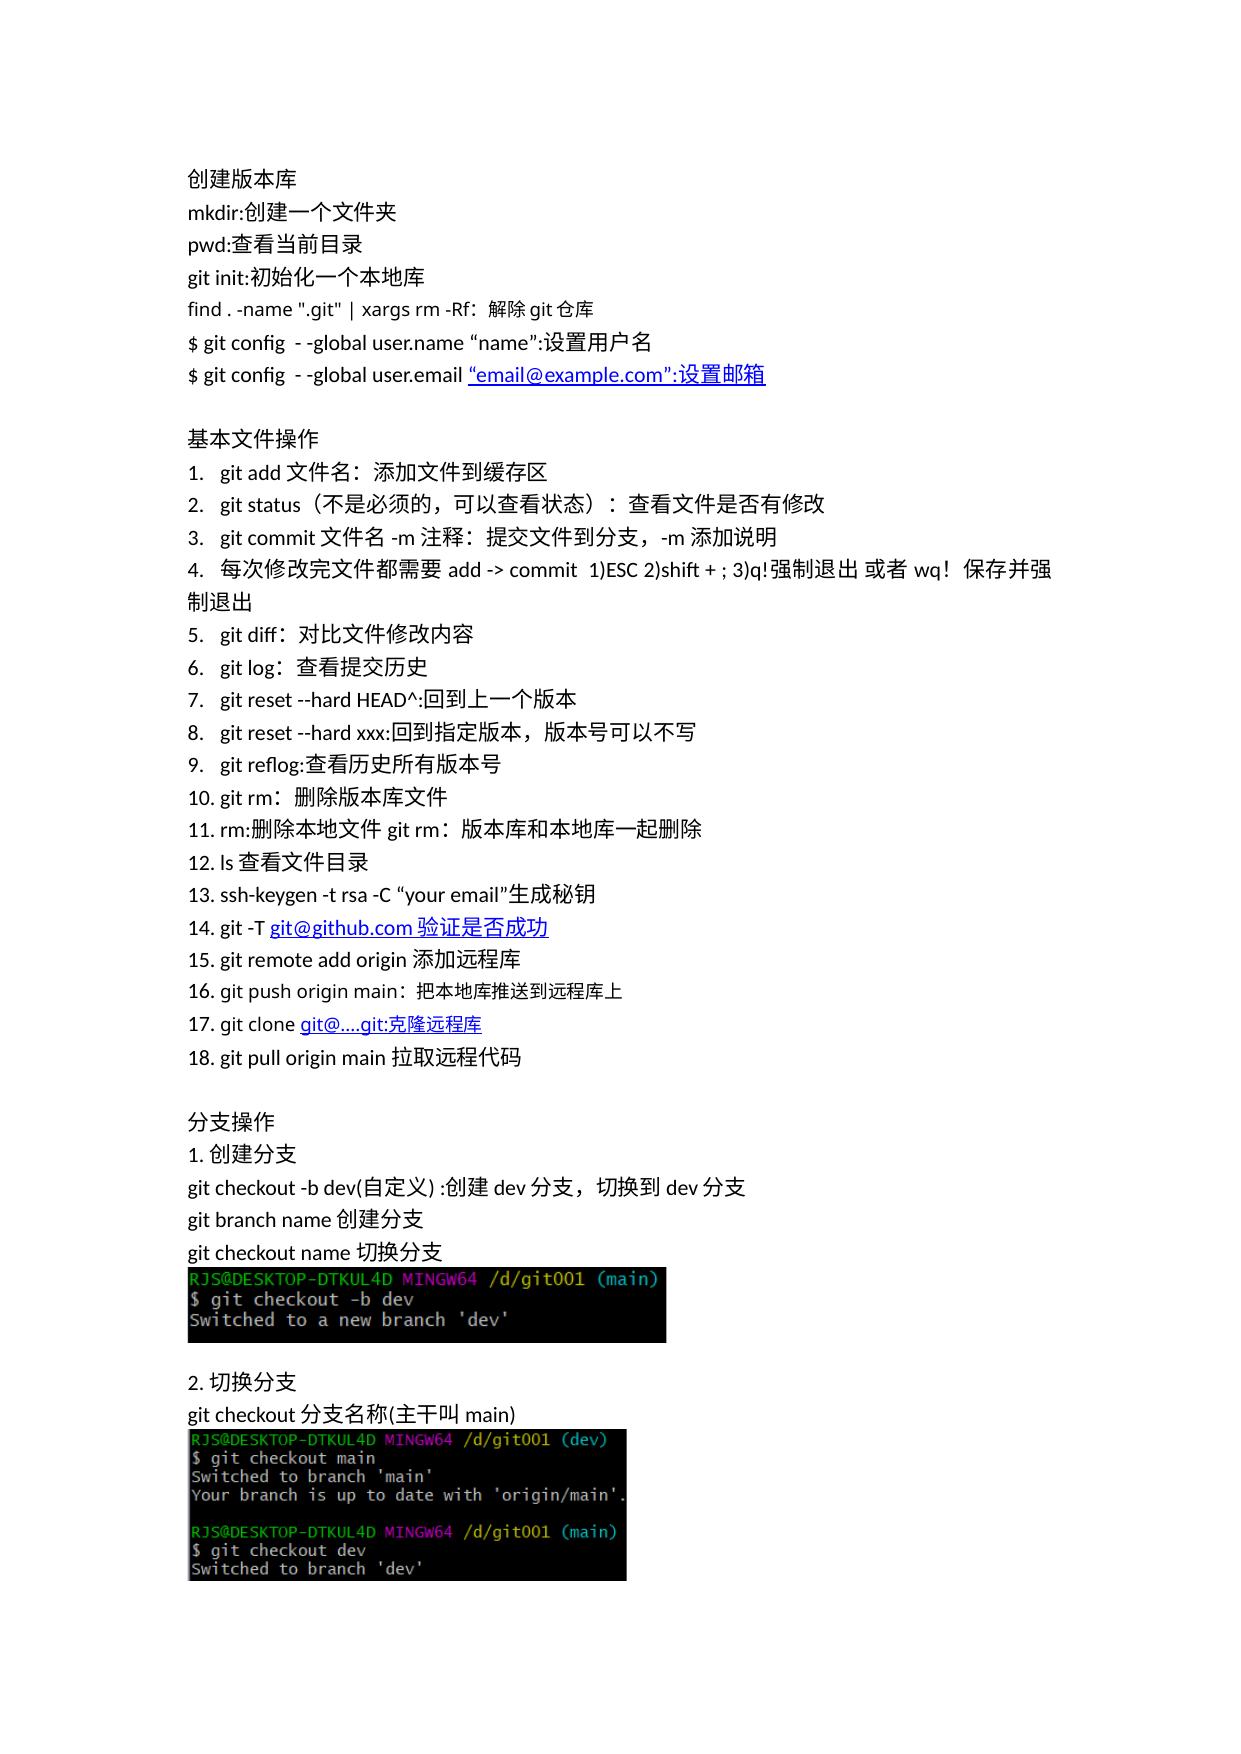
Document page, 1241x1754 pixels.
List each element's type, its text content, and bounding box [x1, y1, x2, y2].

list git push origin main：把本地库推送到远程库上 [187, 974, 1053, 1007]
list 创建分支 [187, 1137, 1053, 1169]
list git branch name创建分支 [187, 1202, 1053, 1234]
list 分支操作 [187, 1104, 1053, 1137]
list ls查看文件目录 [187, 844, 1053, 877]
text $ git config - -global user.email “email@example.com”:设置邮箱 [187, 357, 1053, 389]
text git init:初始化一个本地库 [187, 259, 1053, 292]
list git -T git@github.com验证是否成功 [187, 909, 1053, 942]
list 每次修改完文件都需要add -> commit 1)ESC 2)shift + ; 3)q!强制退出 或者wq！保存并强制退出 [187, 552, 1053, 617]
list git reset --hard xxx:回到指定版本，版本号可以不写 [187, 714, 1053, 747]
text $ git config - -global user.name “name”:设置用户名 [187, 324, 1053, 357]
list git reset --hard HEAD^:回到上一个版本 [187, 682, 1053, 714]
text find . -name ".git" | xargs rm -Rf：解除git仓库 [187, 292, 1053, 324]
list git remote add origin 添加远程库 [187, 942, 1053, 974]
list git pull origin main 拉取远程代码 [187, 1039, 1053, 1072]
list git checkout -b dev(自定义) :创建dev分支，切换到dev分支 [187, 1169, 1053, 1202]
list git clone git@....git:克隆远程库 [187, 1007, 1053, 1039]
list git log：查看提交历史 [187, 649, 1053, 682]
list git checkout 分支名称(主干叫main) [187, 1397, 1053, 1429]
text pwd:查看当前目录 [187, 227, 1053, 259]
picture [187, 1429, 627, 1581]
list ssh-keygen -t rsa -C “your email”生成秘钥 [187, 877, 1053, 909]
list rm:删除本地文件 git rm：版本库和本地库一起删除 [187, 812, 1053, 844]
text 基本文件操作 [187, 422, 1053, 454]
list git diff：对比文件修改内容 [187, 617, 1053, 649]
text mkdir:创建一个文件夹 [187, 194, 1053, 227]
list git rm：删除版本库文件 [187, 779, 1053, 812]
list git checkout name 切换分支 [187, 1234, 1053, 1267]
text 创建版本库 [187, 162, 1053, 194]
list git add 文件名：添加文件到缓存区 [187, 454, 1053, 487]
list 切换分支 [187, 1364, 1053, 1397]
picture [187, 1267, 667, 1343]
list git status（不是必须的，可以查看状态）：查看文件是否有修改 [187, 487, 1053, 519]
list git reflog:查看历史所有版本号 [187, 747, 1053, 779]
list git commit 文件名 -m 注释：提交文件到分支，-m 添加说明 [187, 519, 1053, 552]
